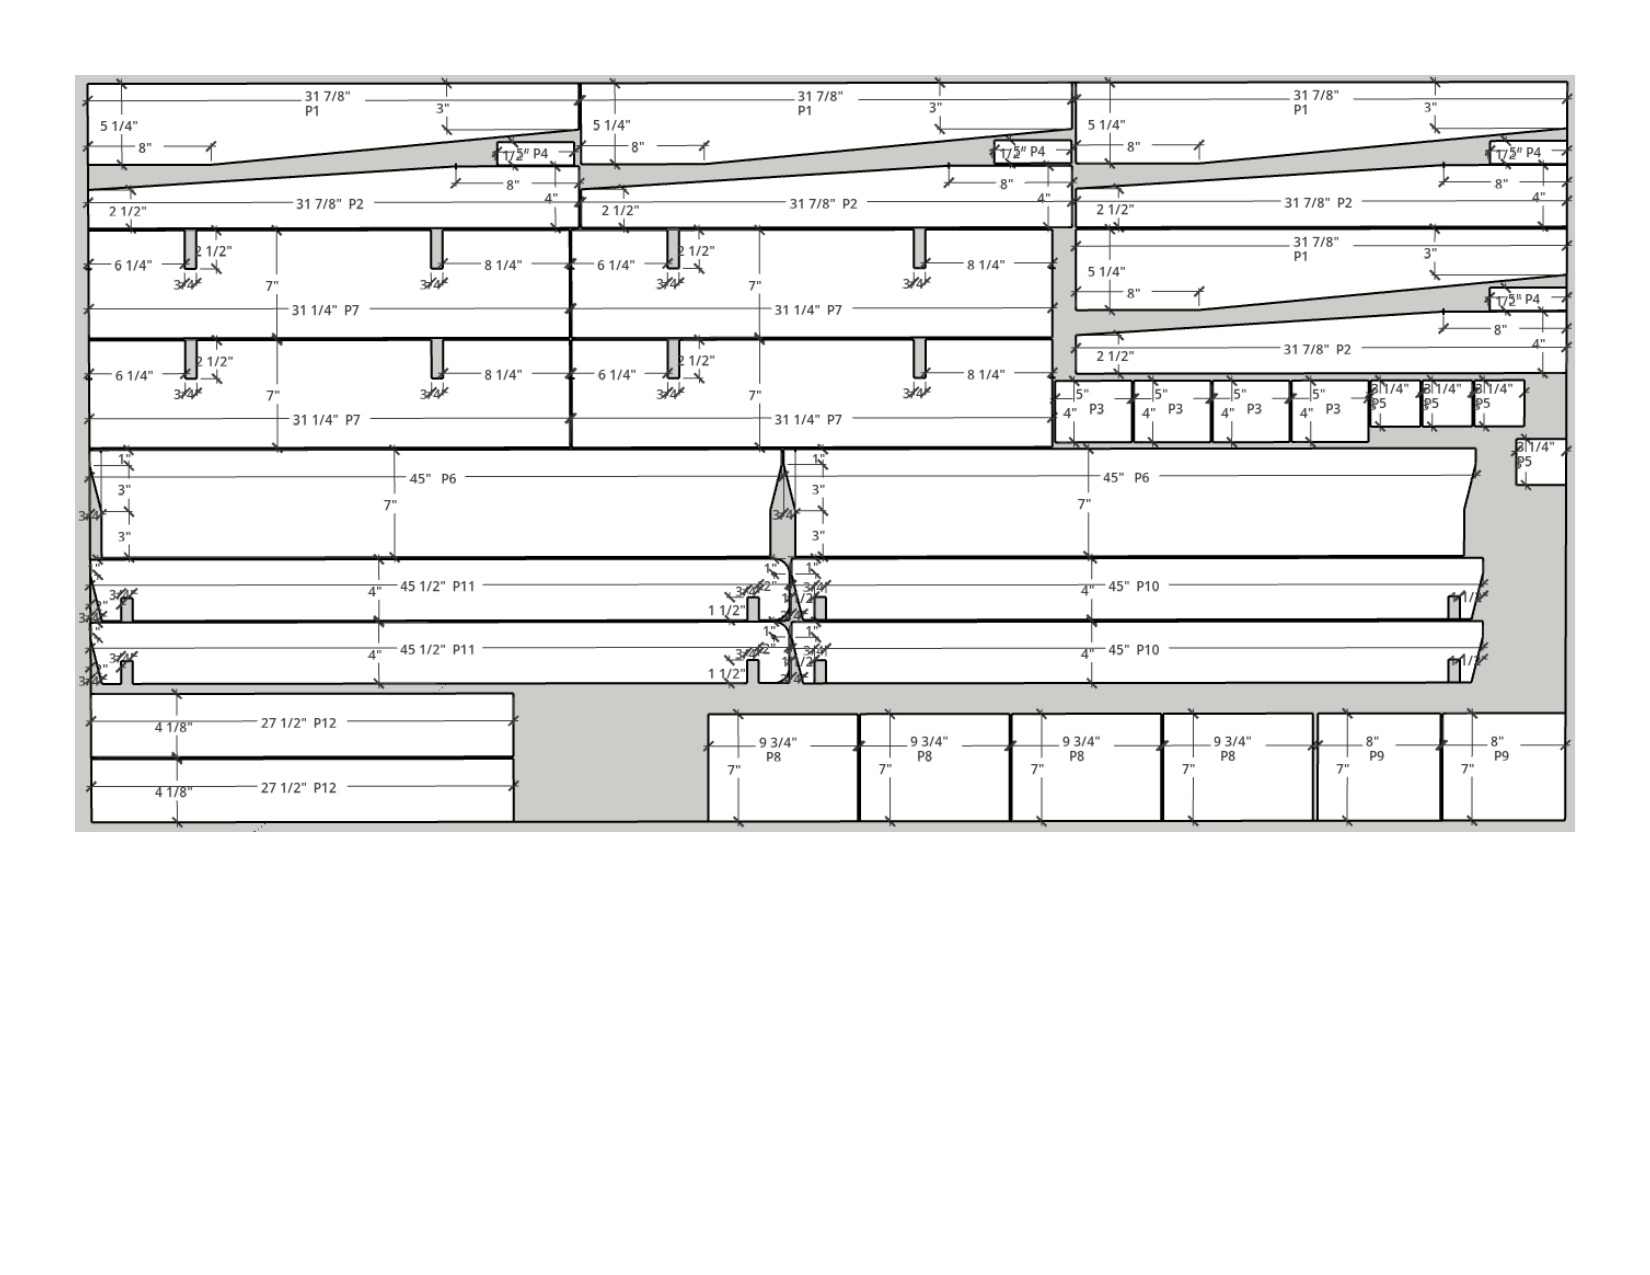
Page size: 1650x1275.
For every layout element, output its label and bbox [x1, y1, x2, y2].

picture [75, 75, 1575, 832]
